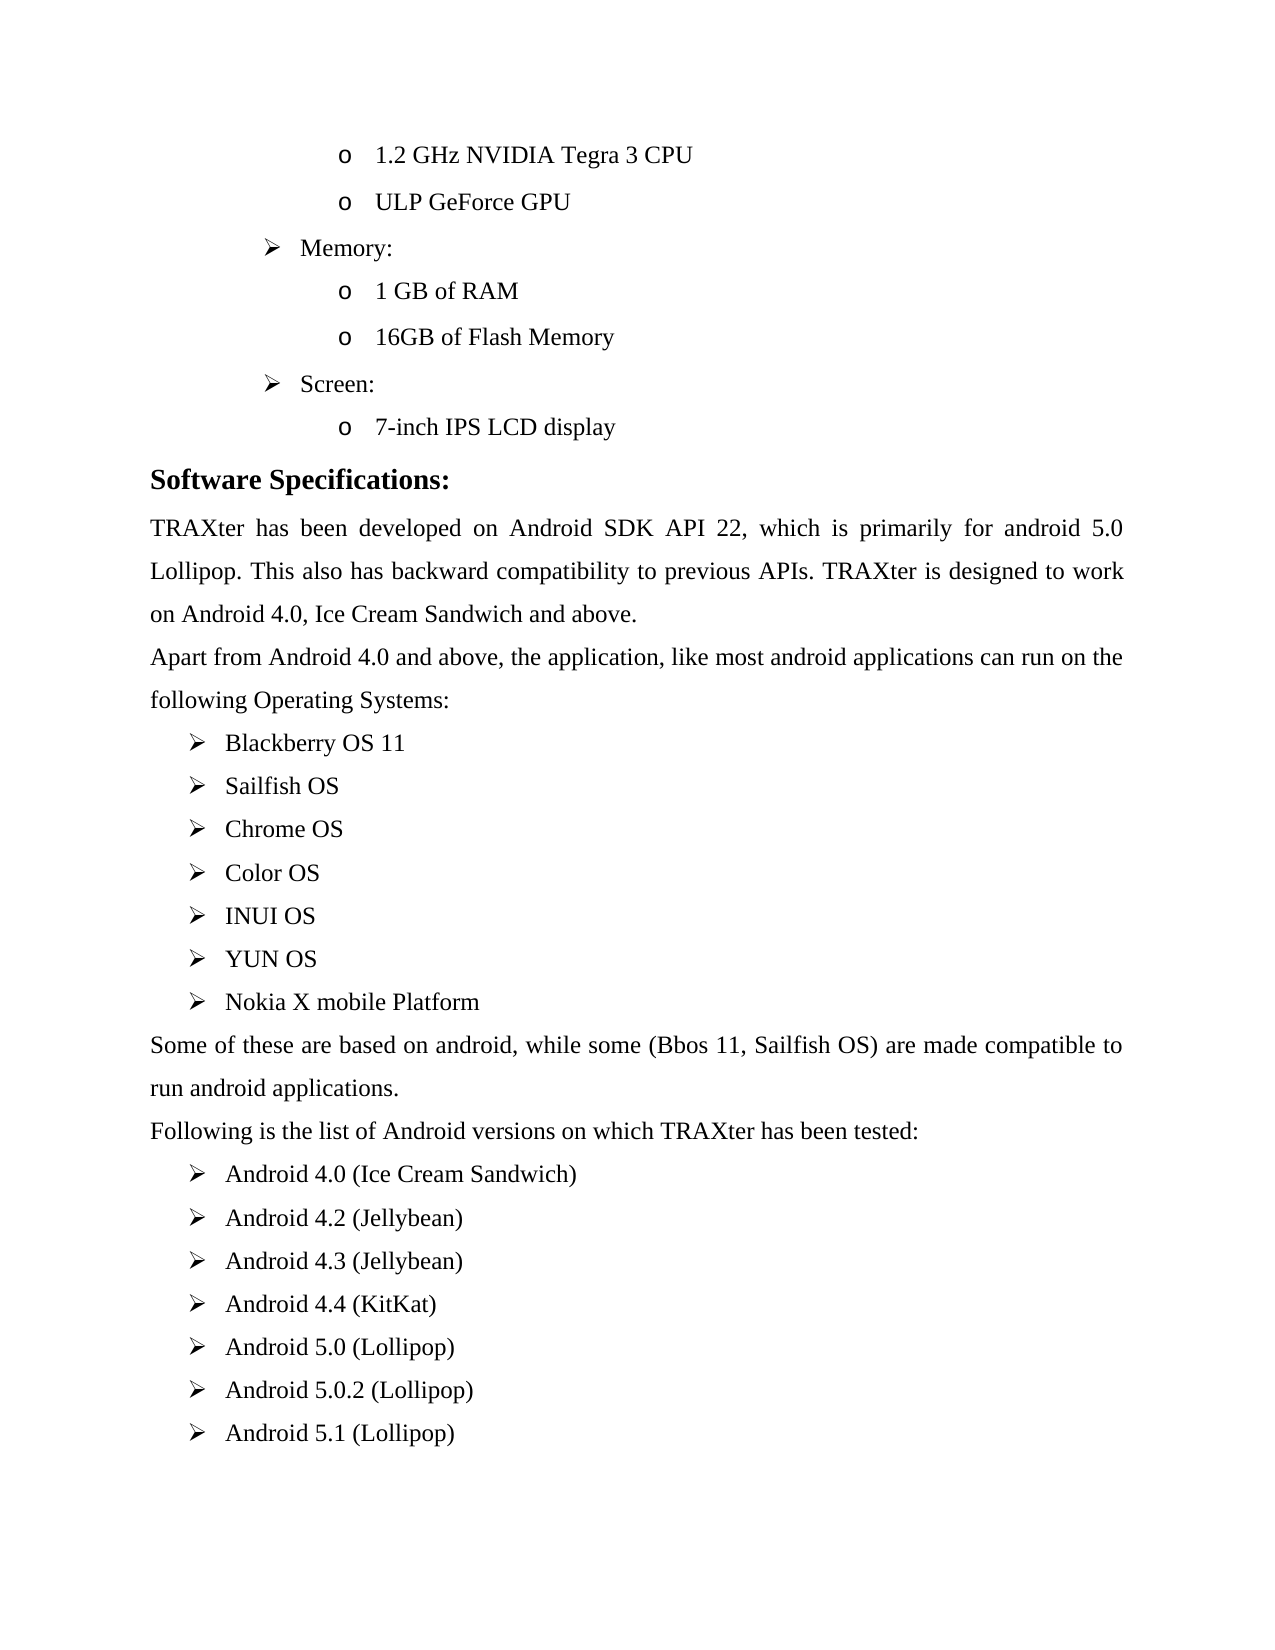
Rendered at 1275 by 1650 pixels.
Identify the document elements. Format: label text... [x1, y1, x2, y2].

list Android 5.0 (Lollipop) [187, 1332, 1125, 1361]
text Some of these are based on android, while some (Bbos 11, Sailfish OS) are made compatible to run android applications. [150, 1030, 1125, 1102]
list 7-inch IPS LCD display [337, 412, 1125, 443]
list Chrome OS [187, 814, 1125, 843]
list Nokia X mobile Platform [187, 987, 1125, 1016]
text TRAXter has been developed on Android SDK API 22, which is primarily for android 5.0 Lollipop. This also has backward compatibility to previous APIs. TRAXter is designed to work on Android 4.0, Ice Cream Sandwich and above. [150, 513, 1125, 628]
list Blackberry OS 11 [187, 728, 1125, 757]
list YUN OS [187, 944, 1125, 973]
text Following is the list of Android versions on which TRAXter has been tested: [150, 1116, 1125, 1145]
list Memory: [262, 233, 1125, 262]
list INUI OS [187, 901, 1125, 929]
text Apart from Android 4.0 and above, the application, like most android applications can run on the following Operating Systems: [150, 642, 1125, 714]
list ULP GeForce GPU [337, 187, 1125, 218]
list Sailfish OS [187, 771, 1125, 800]
list Android 4.2 (Jellybean) [187, 1203, 1125, 1231]
list Android 4.0 (Ice Cream Sandwich) [187, 1159, 1125, 1188]
list Screen: [262, 369, 1125, 397]
list 1 GB of RAM [337, 276, 1125, 307]
subtitle Software Specifications: [150, 462, 1125, 496]
list 16GB of Flash Memory [337, 322, 1125, 353]
list Android 4.3 (Jellybean) [187, 1246, 1125, 1274]
list 1.2 GHz NVIDIA Tegra 3 CPU [337, 141, 1125, 171]
list Android 5.1 (Lollipop) [187, 1418, 1125, 1447]
list Android 4.4 (KitKat) [187, 1289, 1125, 1318]
list Android 5.0.2 (Lollipop) [187, 1375, 1125, 1404]
list Color OS [187, 858, 1125, 886]
